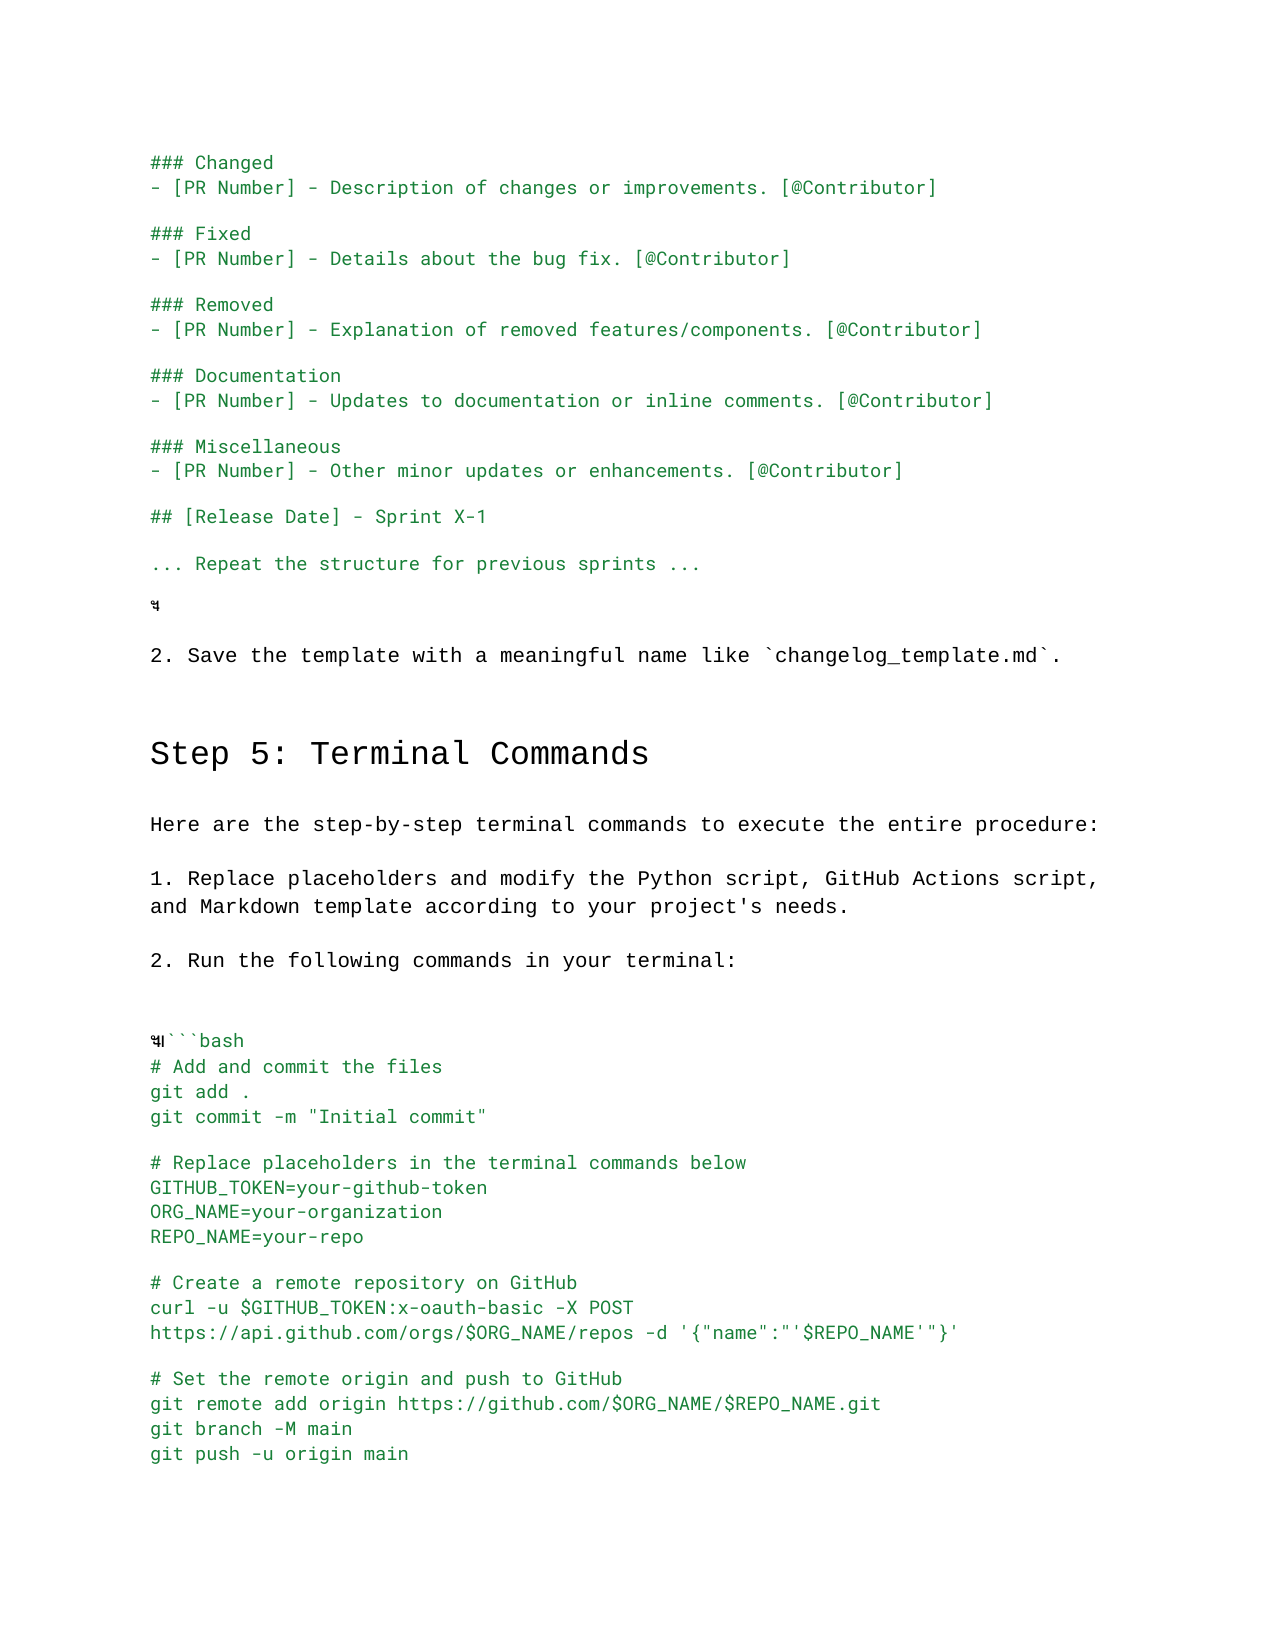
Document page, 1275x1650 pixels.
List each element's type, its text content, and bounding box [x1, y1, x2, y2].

text ... Repeat the structure for previous sprints ... [150, 550, 1125, 575]
text - [PR Number] - Details about the bug fix. [@Contributor] [150, 246, 1125, 270]
text git remote add origin https://github.com/$ORG_NAME/$REPO_NAME.git [150, 1391, 1125, 1416]
text  [150, 596, 1125, 617]
text # Set the remote origin and push to GitHub [150, 1366, 1125, 1391]
subtitle Step 5: Terminal Commands [150, 737, 1125, 774]
text curl -u $GITHUB_TOKEN:x-oauth-basic -X POST https://api.github.com/orgs/$ORG_NAME/repos -d '{"name":"'$REPO_NAME'"}' [150, 1295, 1125, 1345]
text - [PR Number] - Updates to documentation or inline comments. [@Contributor] [150, 387, 1125, 412]
text ## [Release Date] - Sprint X-1 [150, 504, 1125, 529]
text git commit -m "Initial commit" [150, 1103, 1125, 1128]
text ### Removed [150, 292, 1125, 316]
text REPO_NAME=your-repo [150, 1224, 1125, 1249]
text # Create a remote repository on GitHub [150, 1270, 1125, 1295]
text - [PR Number] - Explanation of removed features/components. [@Contributor] [150, 316, 1125, 341]
text git add . [150, 1079, 1125, 1103]
text ORG_NAME=your-organization [150, 1199, 1125, 1224]
text # Add and commit the files [150, 1054, 1125, 1079]
text ### Changed [150, 150, 1125, 175]
text ```bash [150, 1028, 1125, 1054]
text ### Miscellaneous [150, 433, 1125, 458]
text 2. Save the template with a meaningful name like `changelog_template.md`. [150, 645, 1125, 668]
text ### Fixed [150, 221, 1125, 246]
text # Replace placeholders in the terminal commands below [150, 1149, 1125, 1174]
text git push -u origin main [150, 1441, 1125, 1465]
text 2. Run the following commands in your terminal: [150, 950, 1125, 974]
text Here are the step-by-step terminal commands to execute the entire procedure: [150, 814, 1125, 838]
text - [PR Number] - Description of changes or improvements. [@Contributor] [150, 175, 1125, 199]
text 1. Replace placeholders and modify the Python script, GitHub Actions script, and Markdown template according to your project's needs. [150, 868, 1125, 919]
text ### Documentation [150, 362, 1125, 387]
text git branch -M main [150, 1416, 1125, 1441]
text GITHUB_TOKEN=your-github-token [150, 1174, 1125, 1199]
text - [PR Number] - Other minor updates or enhancements. [@Contributor] [150, 458, 1125, 483]
